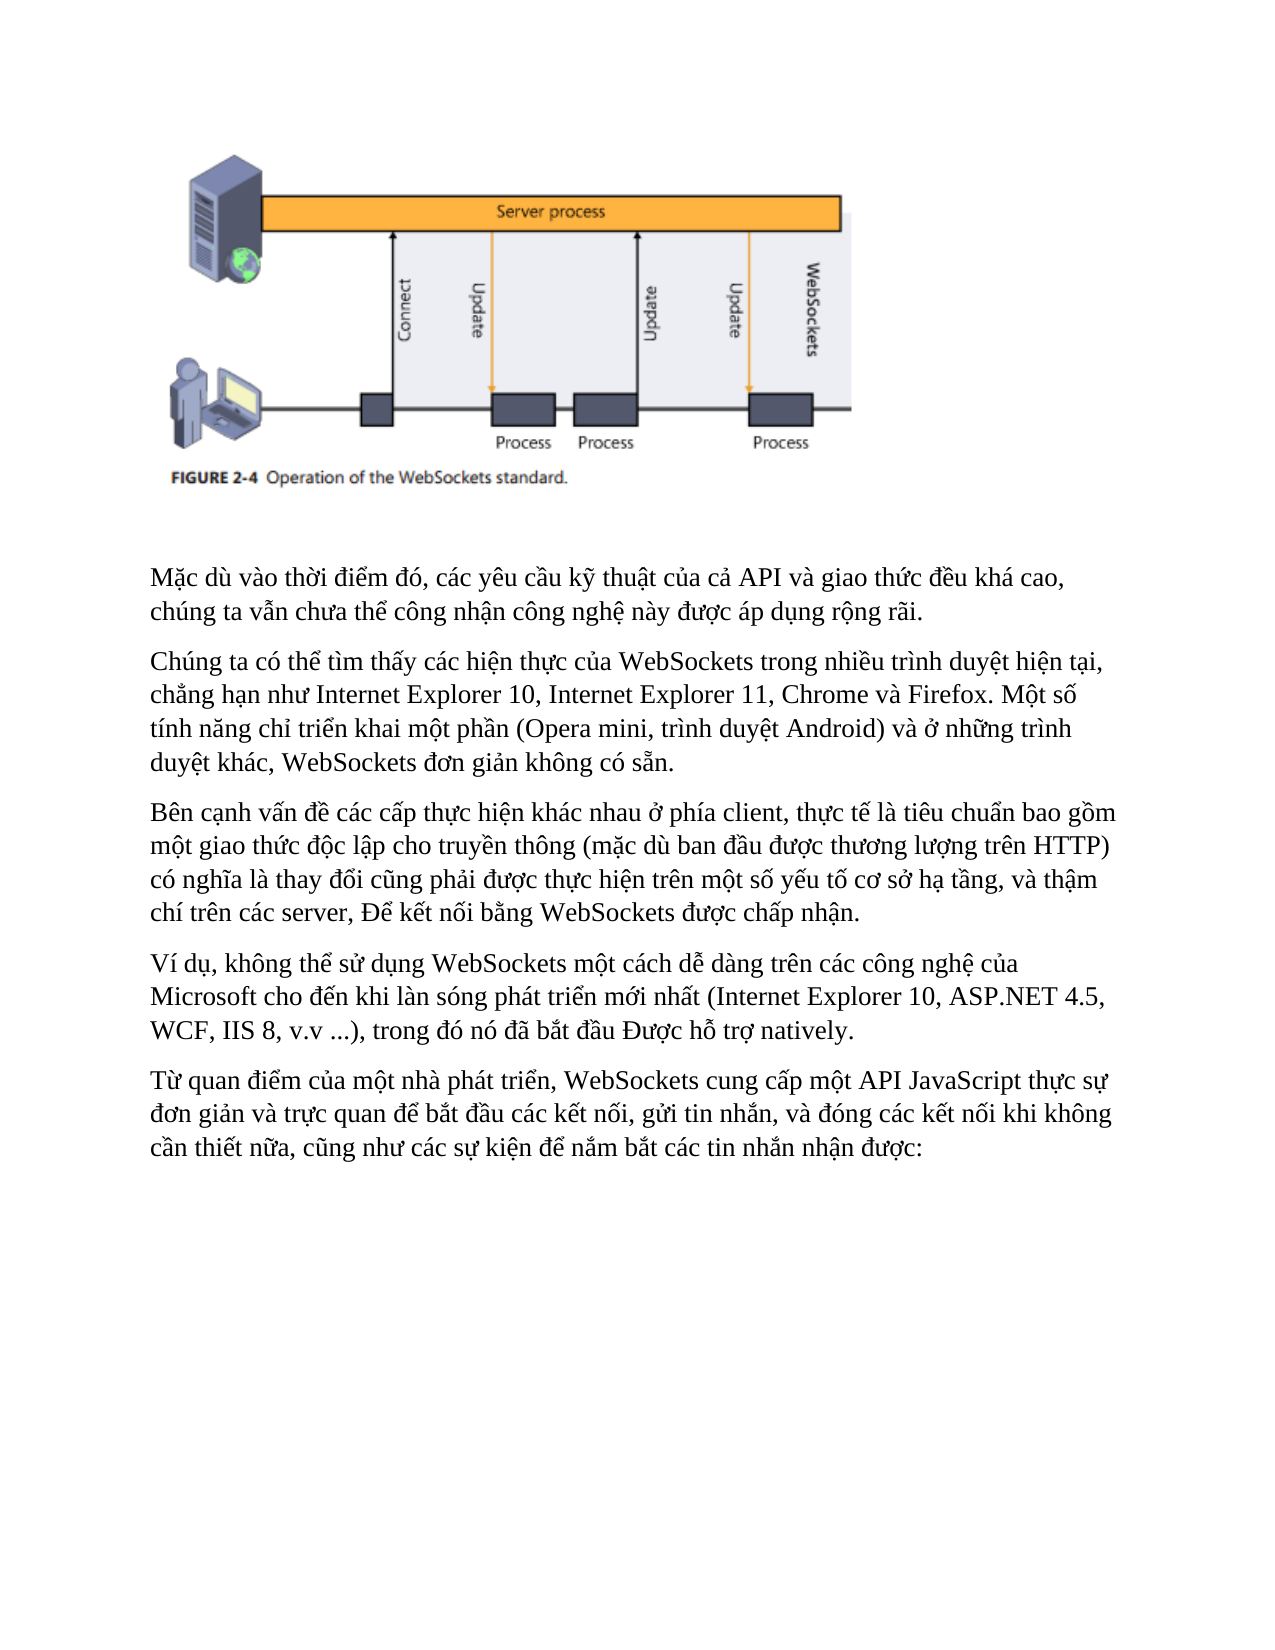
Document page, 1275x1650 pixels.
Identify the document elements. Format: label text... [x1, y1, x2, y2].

text Ví dụ, không thể sử dụng WebSockets một cách dễ dàng trên các công nghệ của Microsoft cho đến khi làn sóng phát triển mới nhất (Internet Explorer 10, ASP.NET 4.5, WCF, IIS 8, v.v ...), trong đó nó đã bắt đầu Được hỗ trợ natively. [150, 947, 1125, 1045]
text Chúng ta có thể tìm thấy các hiện thực của WebSockets trong nhiều trình duyệt hiện tại, chẳng hạn như Internet Explorer 10, Internet Explorer 11, Chrome và Firefox. Một số tính năng chỉ triển khai một phần (Opera mini, trình duyệt Android) và ở những trình duyệt khác, WebSockets đơn giản không có sẵn. [150, 645, 1125, 777]
picture [150, 150, 908, 493]
text Từ quan điểm của một nhà phát triển, WebSockets cung cấp một API JavaScript thực sự đơn giản và trực quan để bắt đầu các kết nối, gửi tin nhắn, và đóng các kết nối khi không cần thiết nữa, cũng như các sự kiện để nắm bắt các tin nhắn nhận được: [150, 1064, 1125, 1162]
text Mặc dù vào thời điểm đó, các yêu cầu kỹ thuật của cả API và giao thức đều khá cao, chúng ta vẫn chưa thể công nhận công nghệ này được áp dụng rộng rãi. [150, 561, 1125, 626]
text Bên cạnh vấn đề các cấp thực hiện khác nhau ở phía client, thực tế là tiêu chuẩn bao gồm một giao thức độc lập cho truyền thông (mặc dù ban đầu được thương lượng trên HTTP) có nghĩa là thay đổi cũng phải được thực hiện trên một số yếu tố cơ sở hạ tầng, và thậm chí trên các server, Để kết nối bằng WebSockets được chấp nhận. [150, 796, 1125, 928]
